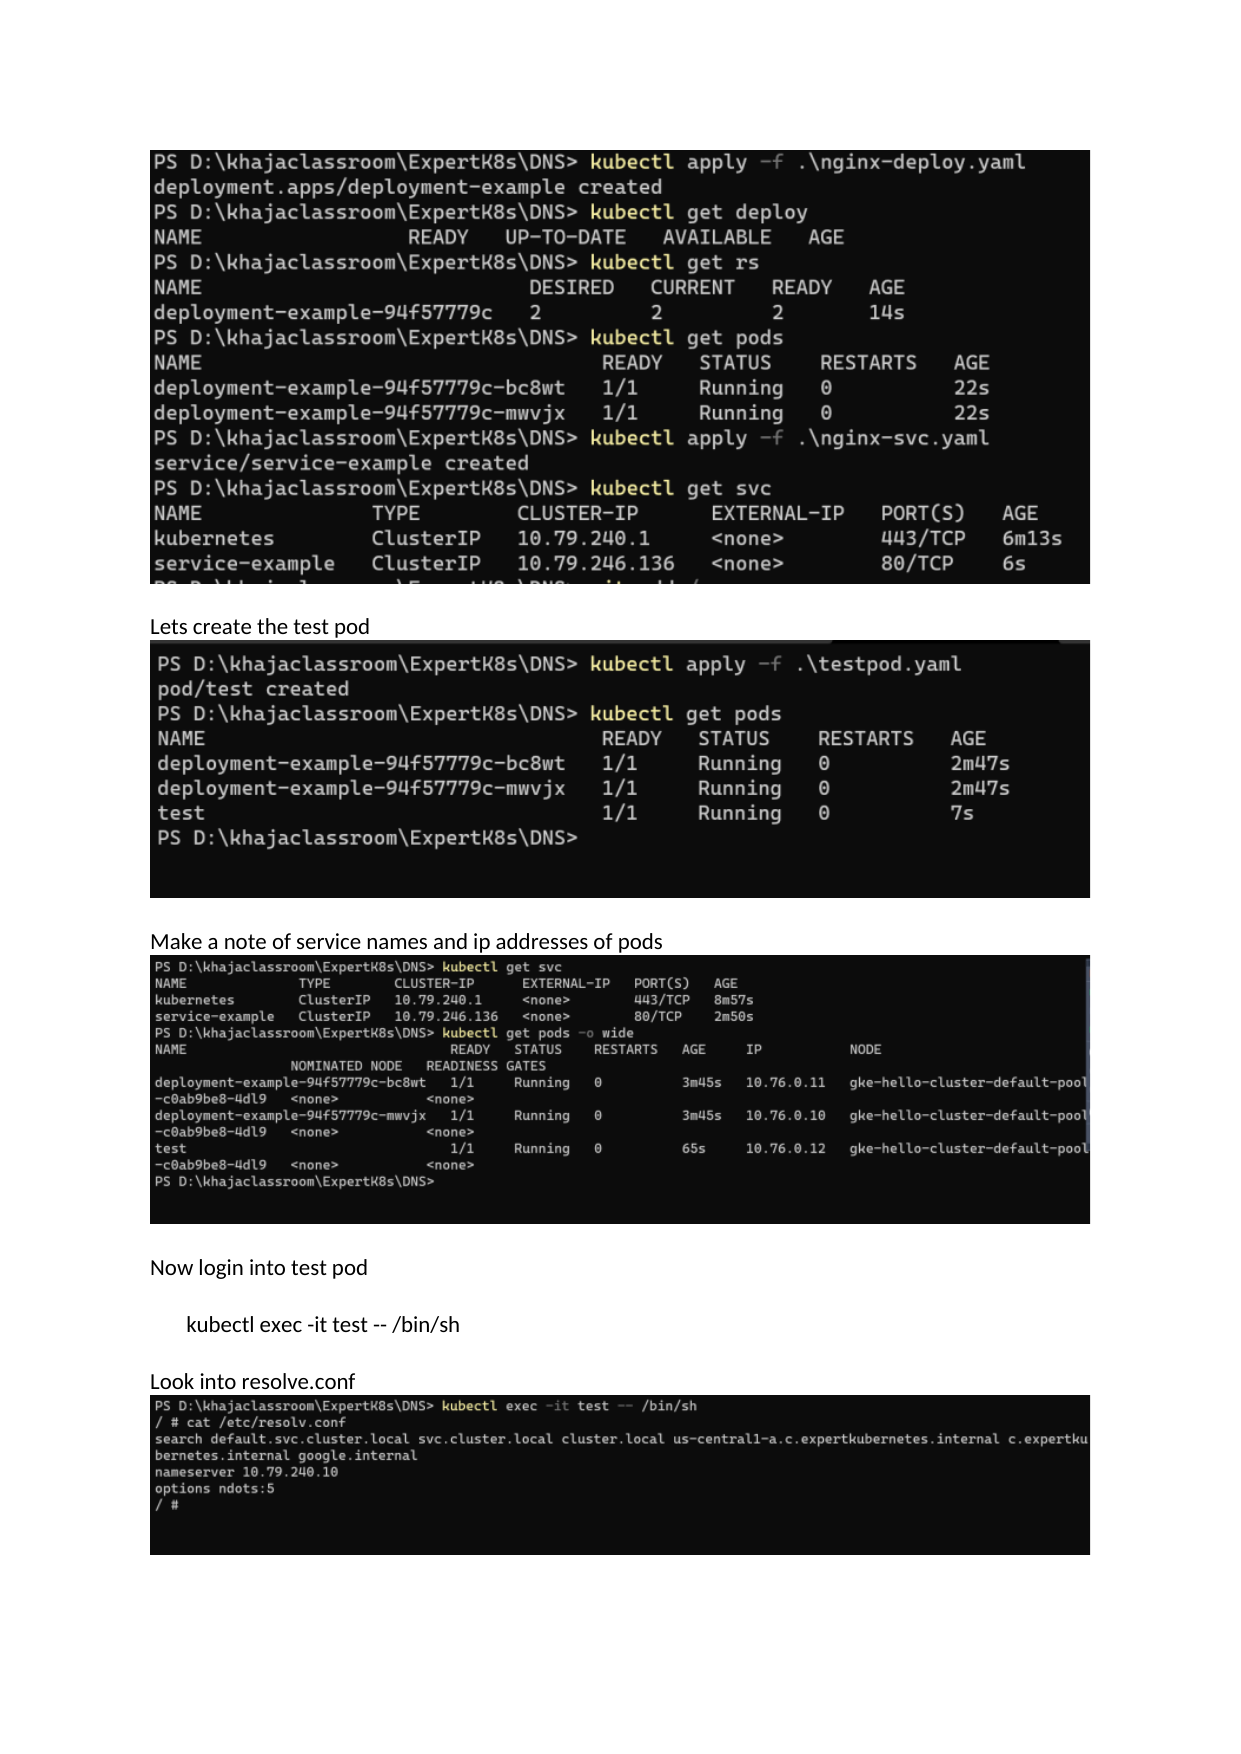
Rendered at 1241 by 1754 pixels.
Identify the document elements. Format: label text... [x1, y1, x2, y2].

picture [150, 640, 1091, 898]
text Make a note of service names and ip addresses of pods [150, 927, 1090, 955]
text Now login into test pod [150, 1253, 1090, 1281]
text kubectl exec -it test -- /bin/sh [150, 1310, 1090, 1338]
picture [150, 1395, 1091, 1555]
text Look into resolve.conf [150, 1367, 1090, 1395]
text Lets create the test pod [150, 612, 1090, 640]
picture [150, 150, 1091, 584]
picture [150, 955, 1091, 1224]
